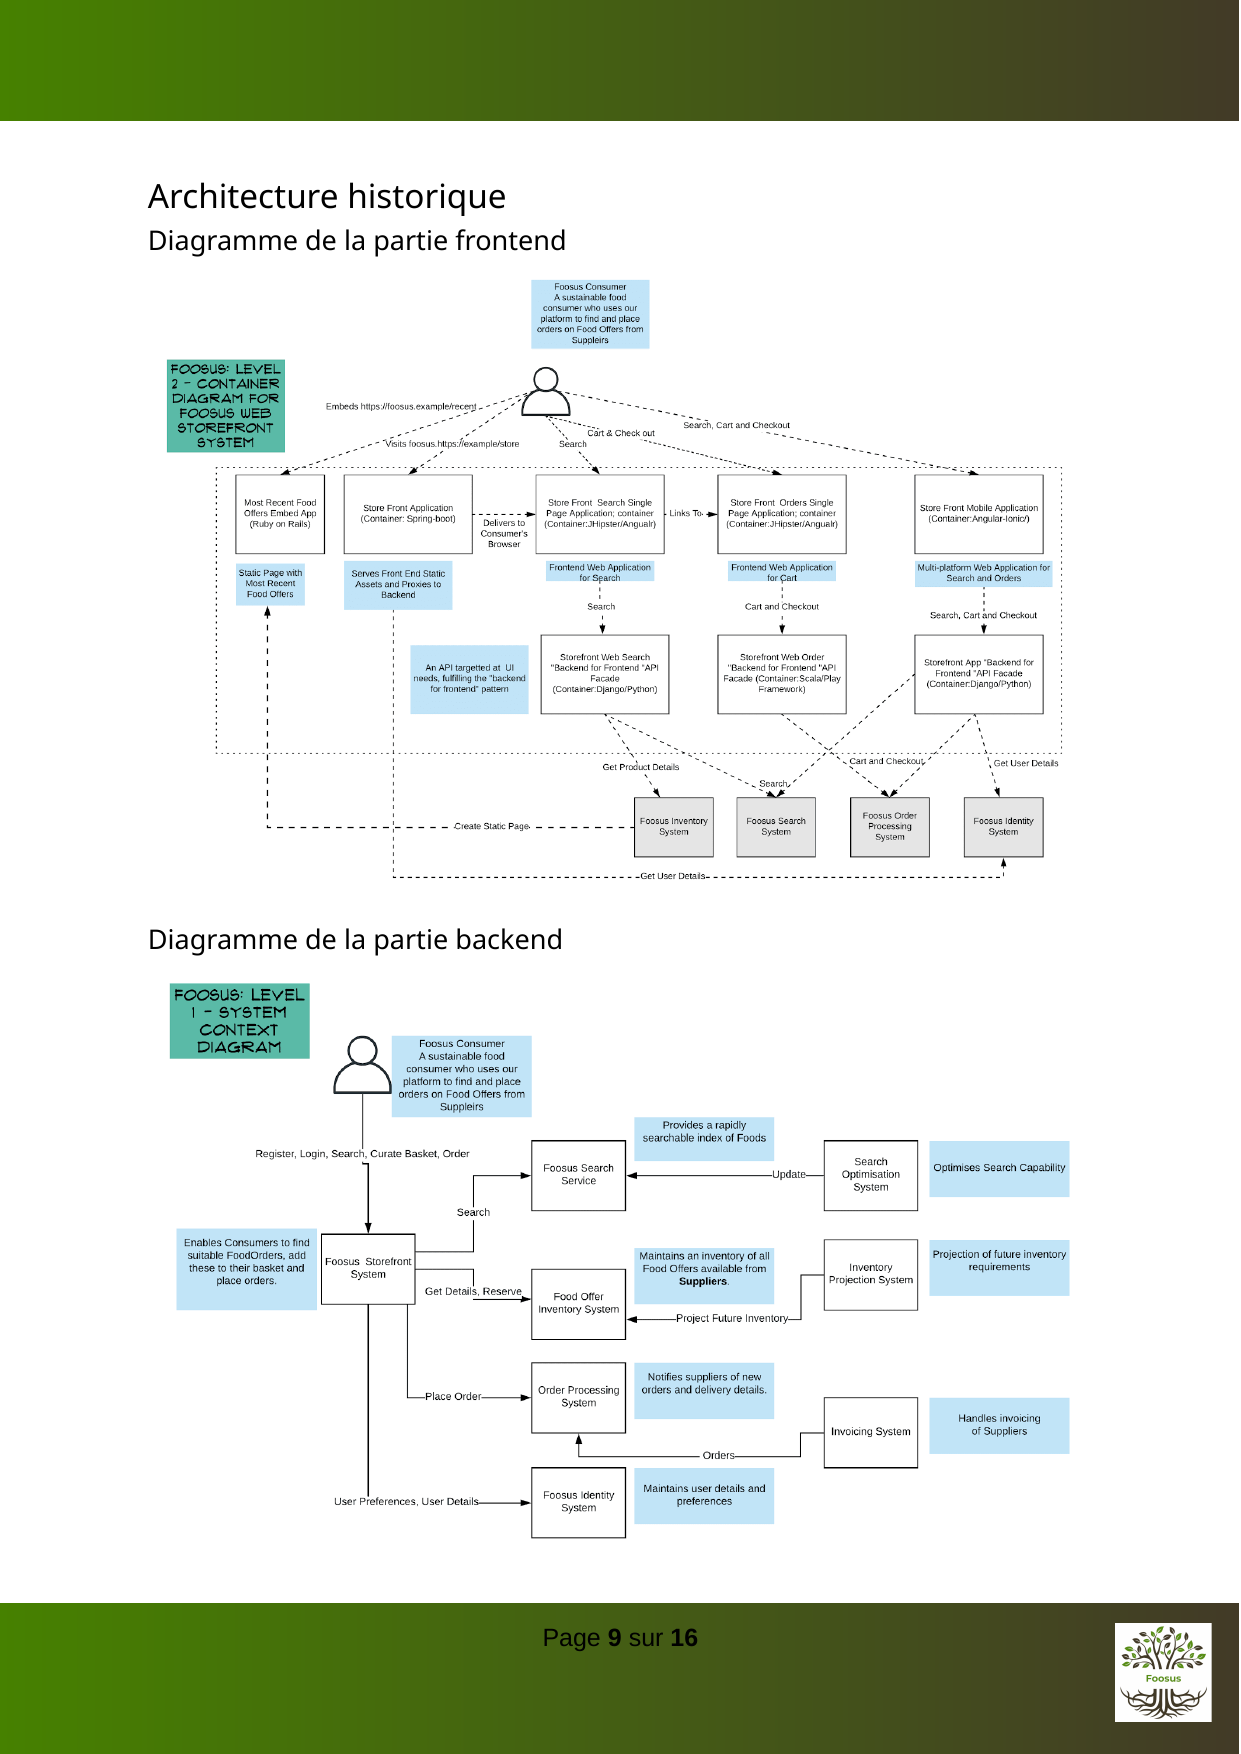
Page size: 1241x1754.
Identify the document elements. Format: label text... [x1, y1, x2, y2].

picture [147, 260, 1081, 902]
subtitle Architecture historique [148, 173, 1093, 218]
picture [146, 960, 1093, 1561]
picture [1115, 1623, 1212, 1722]
subtitle Diagramme de la partie backend [148, 920, 1093, 957]
